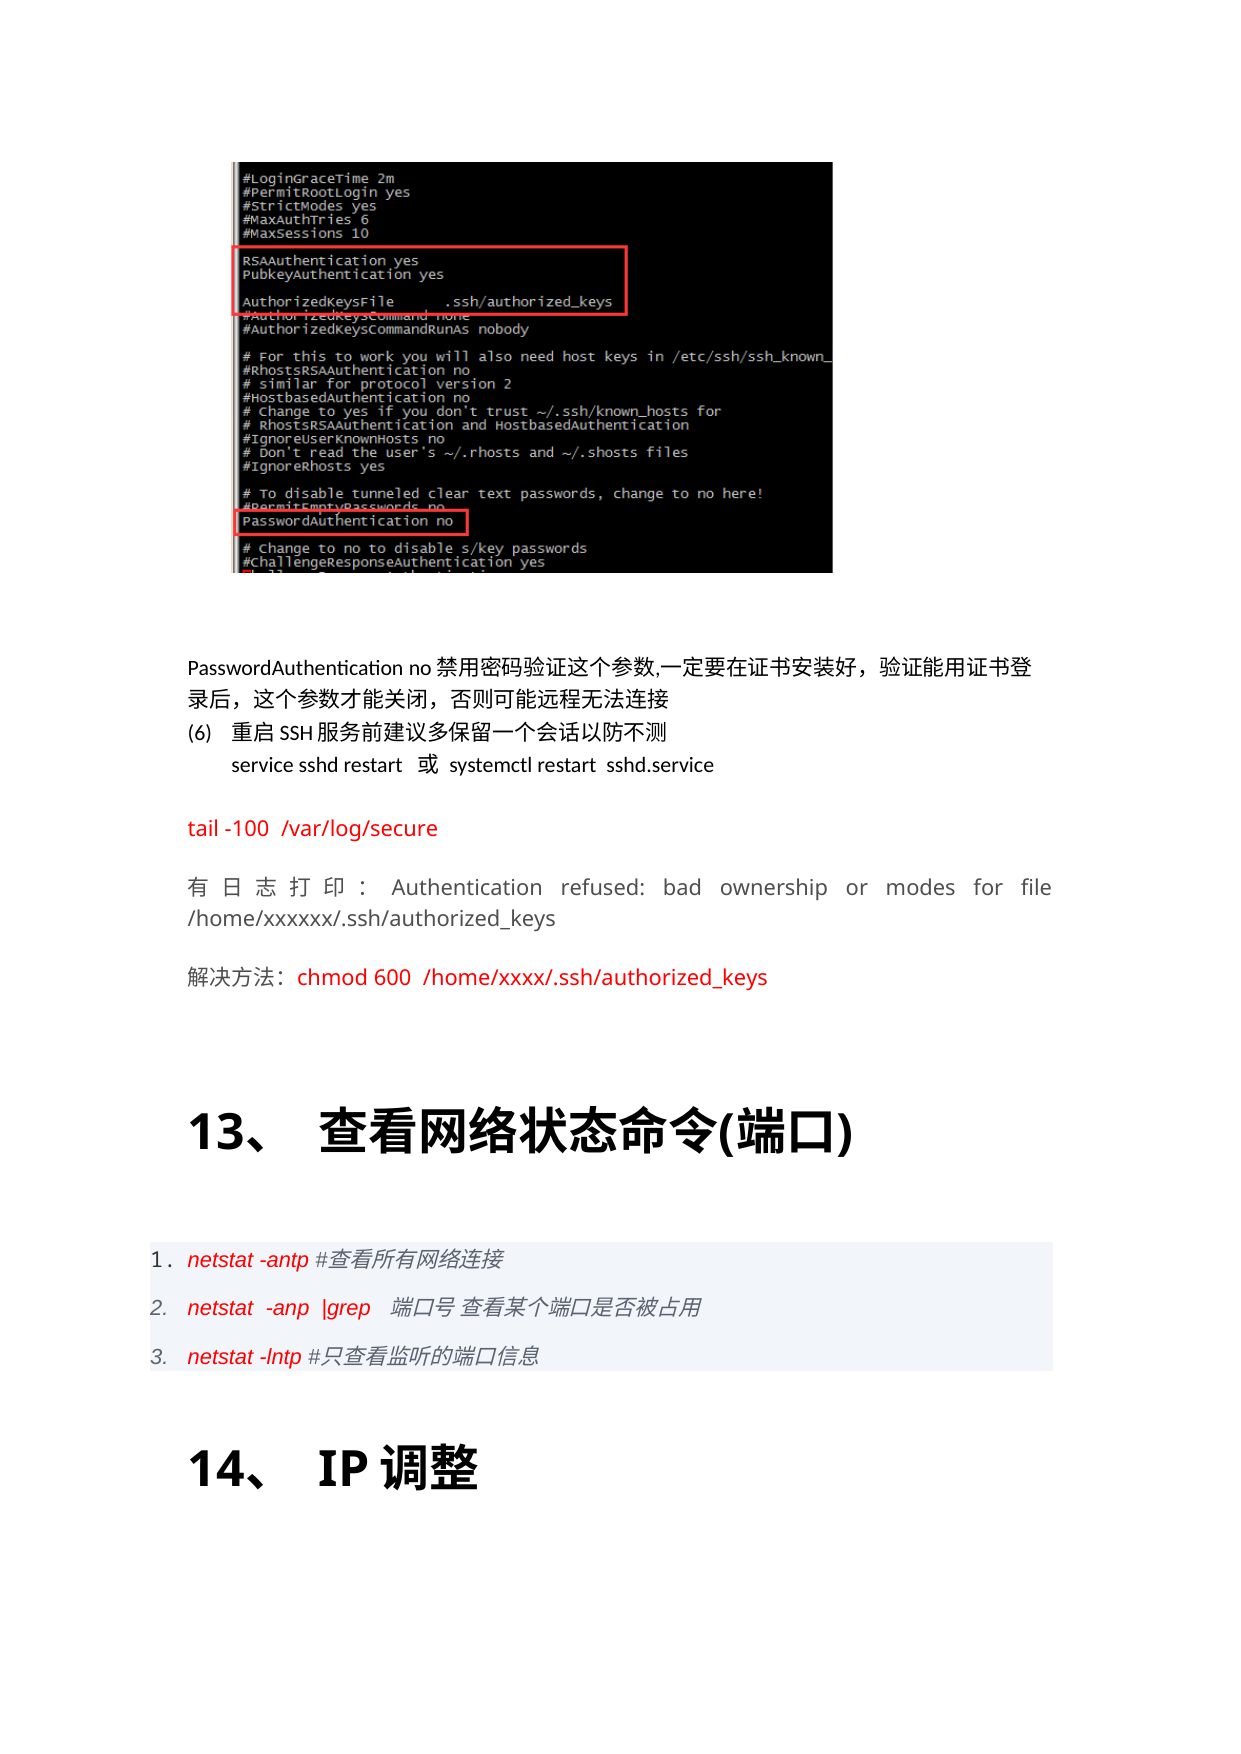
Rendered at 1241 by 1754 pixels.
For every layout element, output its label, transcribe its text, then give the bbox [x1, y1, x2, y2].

subtitle IP调整 [187, 1416, 1053, 1513]
text 解决方法：chmod 600 /home/xxxx/.ssh/authorized_keys [187, 959, 1053, 992]
list netstat -lntp #只查看监听的端口信息 [150, 1338, 1053, 1371]
text PasswordAuthentication no禁用密码验证这个参数,一定要在证书安装好，验证能用证书登录后，这个参数才能关闭，否则可能远程无法连接 [187, 584, 1053, 714]
list service sshd restart 或 systemctl restart sshd.service [231, 747, 1053, 779]
list netstat -antp #查看所有网络连接 [150, 1242, 1053, 1274]
text tail -100 /var/log/secure [187, 812, 1053, 844]
picture [231, 162, 833, 573]
list 重启SSH服务前建议多保留一个会话以防不测 [187, 714, 1053, 747]
subtitle 查看网络状态命令(端口) [187, 1079, 1053, 1176]
list netstat -anp |grep 端口号 查看某个端口是否被占用 [150, 1290, 1053, 1322]
text 有日志打印：Authentication refused: bad ownership or modes for file /home/xxxxxx/.ssh/authorized_keys [187, 869, 1053, 934]
